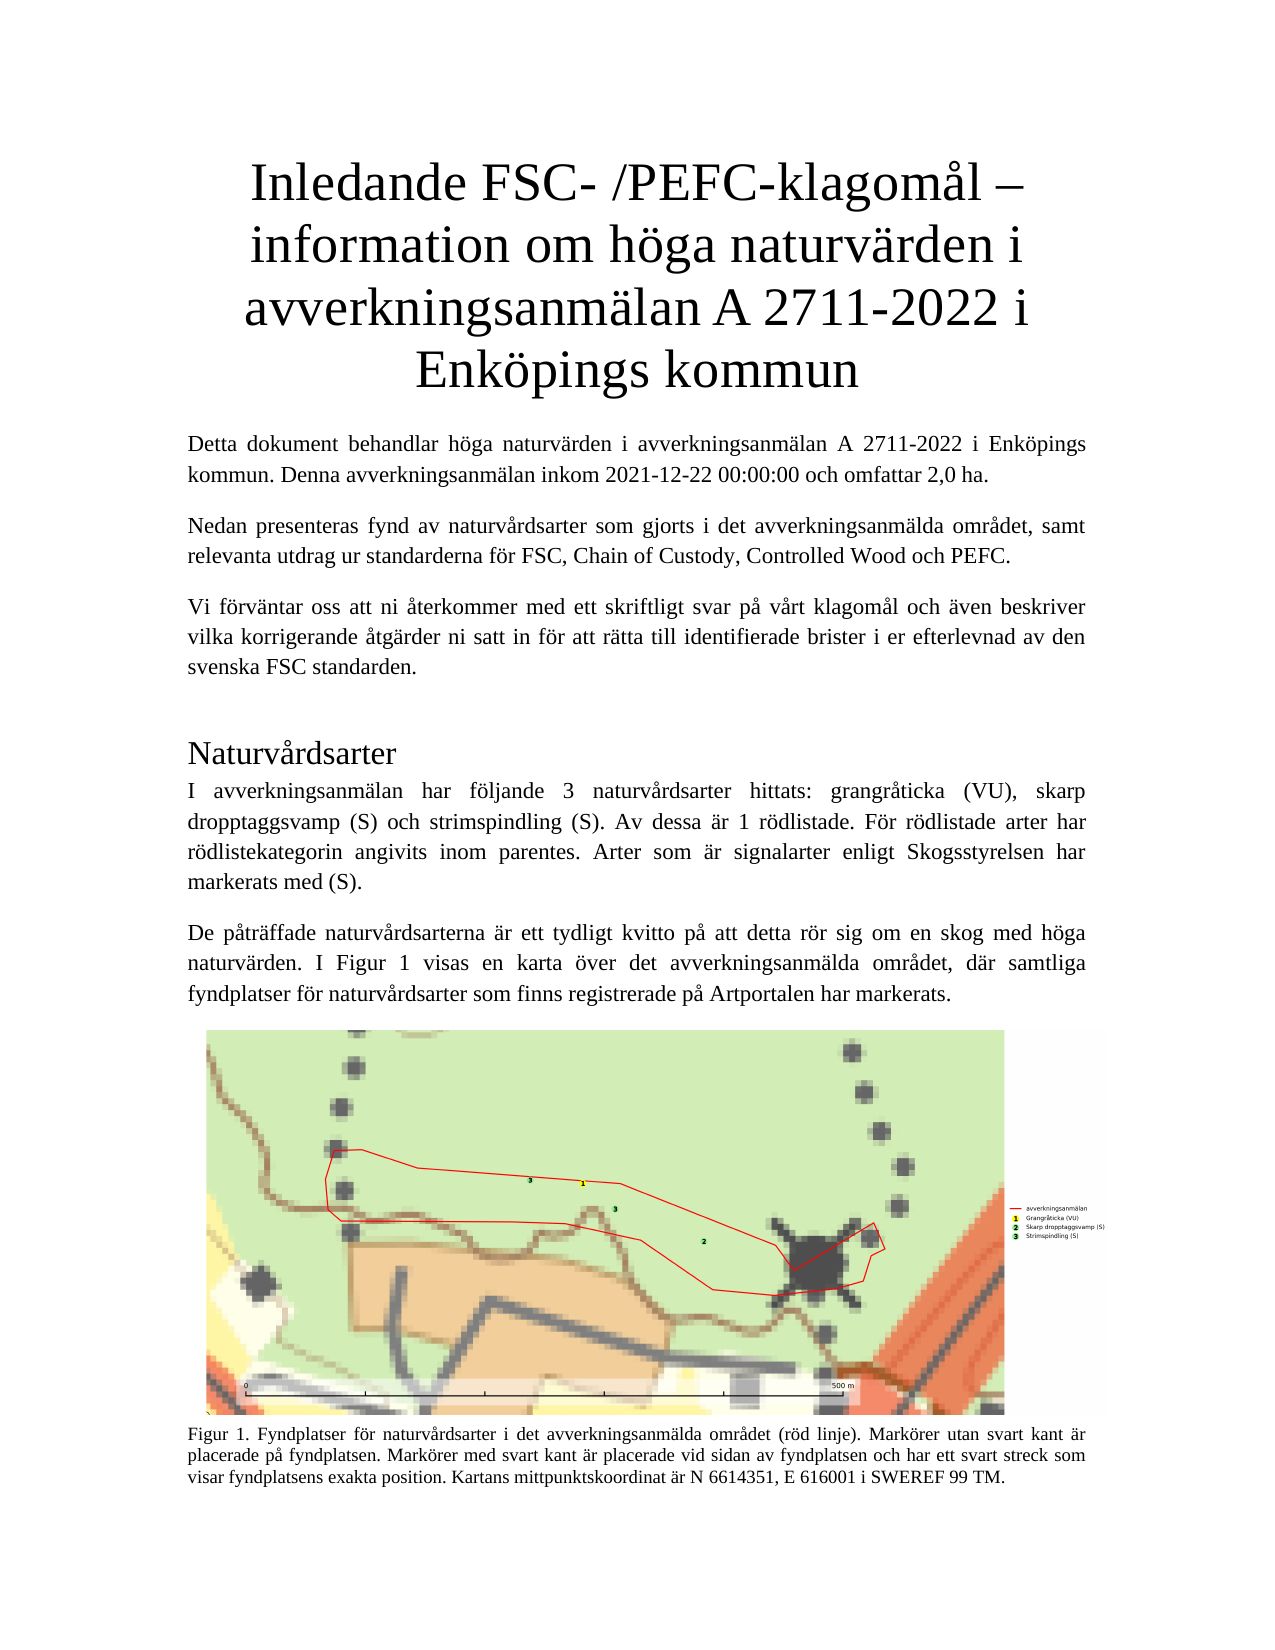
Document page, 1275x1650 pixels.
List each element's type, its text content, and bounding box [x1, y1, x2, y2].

text Detta dokument behandlar höga naturvärden i avverkningsanmälan A 2711-2022 i Enköpings kommun. Denna avverkningsanmälan inkom 2021-12-22 00:00:00 och omfattar 2,0 ha. [187, 430, 1087, 487]
title Inledande FSC- /PEFC-klagomål – information om höga naturvärden i avverkningsanmälan A 2711-2022 i Enköpings kommun [187, 150, 1087, 399]
text Nedan presenteras fynd av naturvårdsarter som gjorts i det avverkningsanmälda området, samt relevanta utdrag ur standarderna för FSC, Chain of Custody, Controlled Wood och PEFC. [187, 512, 1087, 568]
subtitle Naturvårdsarter [187, 733, 1087, 772]
text De påträffade naturvårdsarterna är ett tydligt kvitto på att detta rör sig om en skog med höga naturvärden. I Figur 1 visas en karta över det avverkningsanmälda området, där samtliga fyndplatser för naturvårdsarter som finns registrerade på Artportalen har markerats. [187, 919, 1087, 1006]
text Figur 1. Fyndplatser för naturvårdsarter i det avverkningsanmälda området (röd linje). Markörer utan svart kant är placerade på fyndplatsen. Markörer med svart kant är placerade vid sidan av fyndplatsen och har ett svart streck som visar fyndplatsens exakta position. Kartans mittpunktskoordinat är N 6614351, E 616001 i SWEREF 99 TM. [187, 1423, 1087, 1487]
text I avverkningsanmälan har följande 3 naturvårdsarter hittats: grangråticka (VU), skarp dropptaggsvamp (S) och strimspindling (S). Av dessa är 1 rödlistade. För rödlistade arter har rödlistekategorin angivits inom parentes. Arter som är signalarter enligt Skogsstyrelsen har markerats med (S). [187, 778, 1087, 894]
text Vi förväntar oss att ni återkommer med ett skriftligt svar på vårt klagomål och även beskriver vilka korrigerande åtgärder ni satt in för att rätta till identifierade brister i er efterlevnad av den svenska FSC standarden. [187, 593, 1087, 680]
picture [206, 1030, 1107, 1415]
